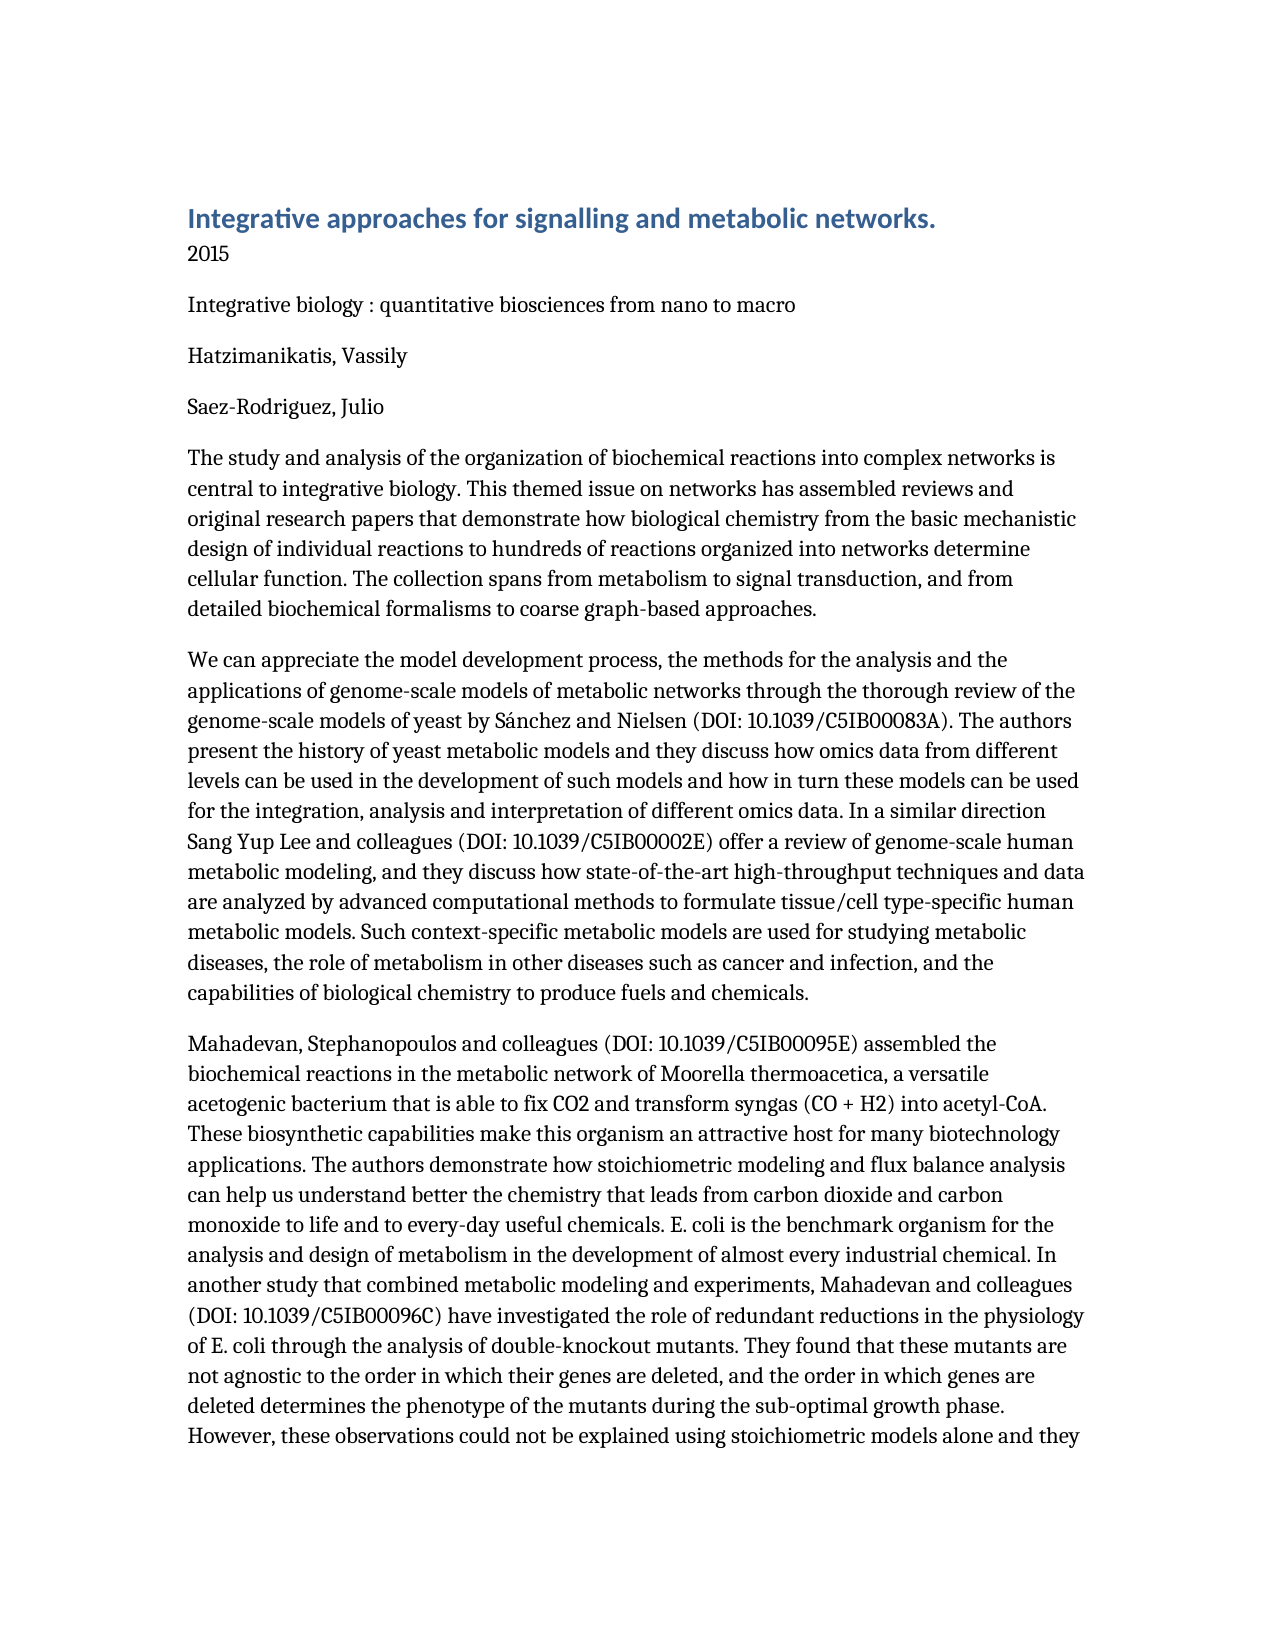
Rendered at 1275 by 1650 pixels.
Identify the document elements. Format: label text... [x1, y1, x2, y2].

text We can appreciate the model development process, the methods for the analysis and the applications of genome-scale models of metabolic networks through the thorough review of the genome-scale models of yeast by Sánchez and Nielsen (DOI: 10.1039/C5IB00083A). The authors present the history of yeast metabolic models and they discuss how omics data from different levels can be used in the development of such models and how in turn these models can be used for the integration, analysis and interpretation of different omics data. In a similar direction Sang Yup Lee and colleagues (DOI: 10.1039/C5IB00002E) offer a review of genome-scale human metabolic modeling, and they discuss how state-of-the-art high-throughput techniques and data are analyzed by advanced computational methods to formulate tissue/cell type-specific human metabolic models. Such context-specific metabolic models are used for studying metabolic diseases, the role of metabolism in other diseases such as cancer and infection, and the capabilities of biological chemistry to produce fuels and chemicals. [187, 647, 1087, 1006]
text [187, 1031, 1087, 1449]
text 2015 [187, 241, 1087, 267]
text Saez-Rodriguez, Julio [187, 394, 1087, 420]
text Integrative biology : quantitative biosciences from nano to macro [187, 292, 1087, 318]
subtitle Integrative approaches for signalling and metabolic networks. [187, 200, 1087, 236]
text Hatzimanikatis, Vassily [187, 343, 1087, 369]
text The study and analysis of the organization of biochemical reactions into complex networks is central to integrative biology. This themed issue on networks has assembled reviews and original research papers that demonstrate how biological chemistry from the basic mechanistic design of individual reactions to hundreds of reactions organized into networks determine cellular function. The collection spans from metabolism to signal transduction, and from detailed biochemical formalisms to coarse graph-based approaches. [187, 445, 1087, 622]
